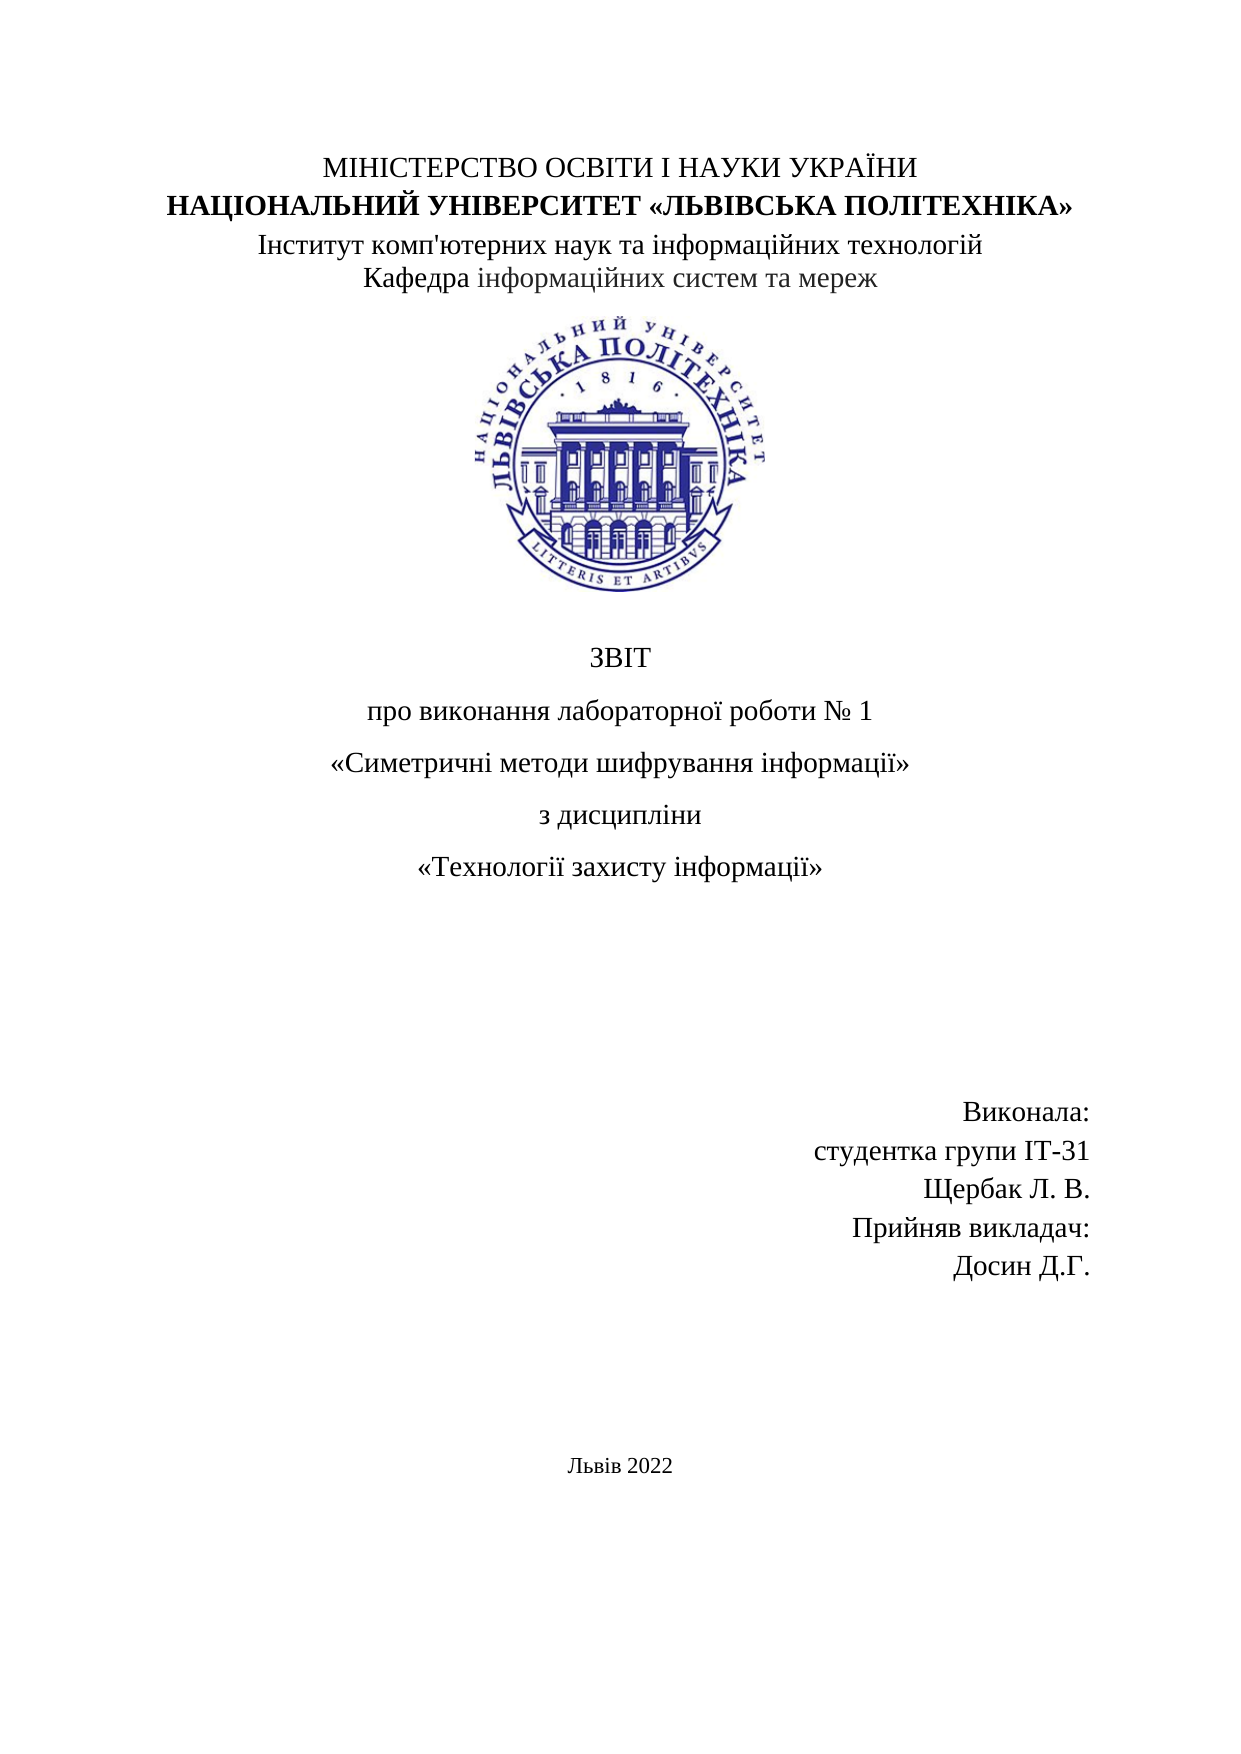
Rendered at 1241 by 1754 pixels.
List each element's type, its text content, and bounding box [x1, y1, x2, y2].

text Досин Д.Г. [150, 1248, 1090, 1282]
text «Технології захисту інформації» [150, 849, 1090, 883]
text МІНІСТЕРСТВО ОСВІТИ І НАУКИ УКРАЇНИ [150, 150, 1090, 183]
text про виконання лабораторної роботи № 1 [150, 693, 1090, 726]
text Інститут комп'ютерних наук та інформаційних технологій [150, 227, 1090, 261]
text Кафедра інформаційних систем та мереж [150, 261, 1090, 294]
text з дисципліни [150, 797, 1090, 831]
text Щербак Л. В. Прийняв викладач: [150, 1171, 1090, 1243]
text НАЦІОНАЛЬНИЙ УНІВЕРСИТЕТ «ЛЬВІВСЬКА ПОЛІТЕХНІКА» [150, 188, 1090, 222]
picture [474, 316, 765, 592]
text студентка групи ІТ-31 [150, 1133, 1090, 1166]
text «Симетричні методи шифрування інформації» [150, 745, 1090, 778]
text Львів 2022 [150, 1452, 1090, 1478]
text Виконала: [150, 1094, 1090, 1128]
text ЗВІТ [150, 641, 1090, 674]
